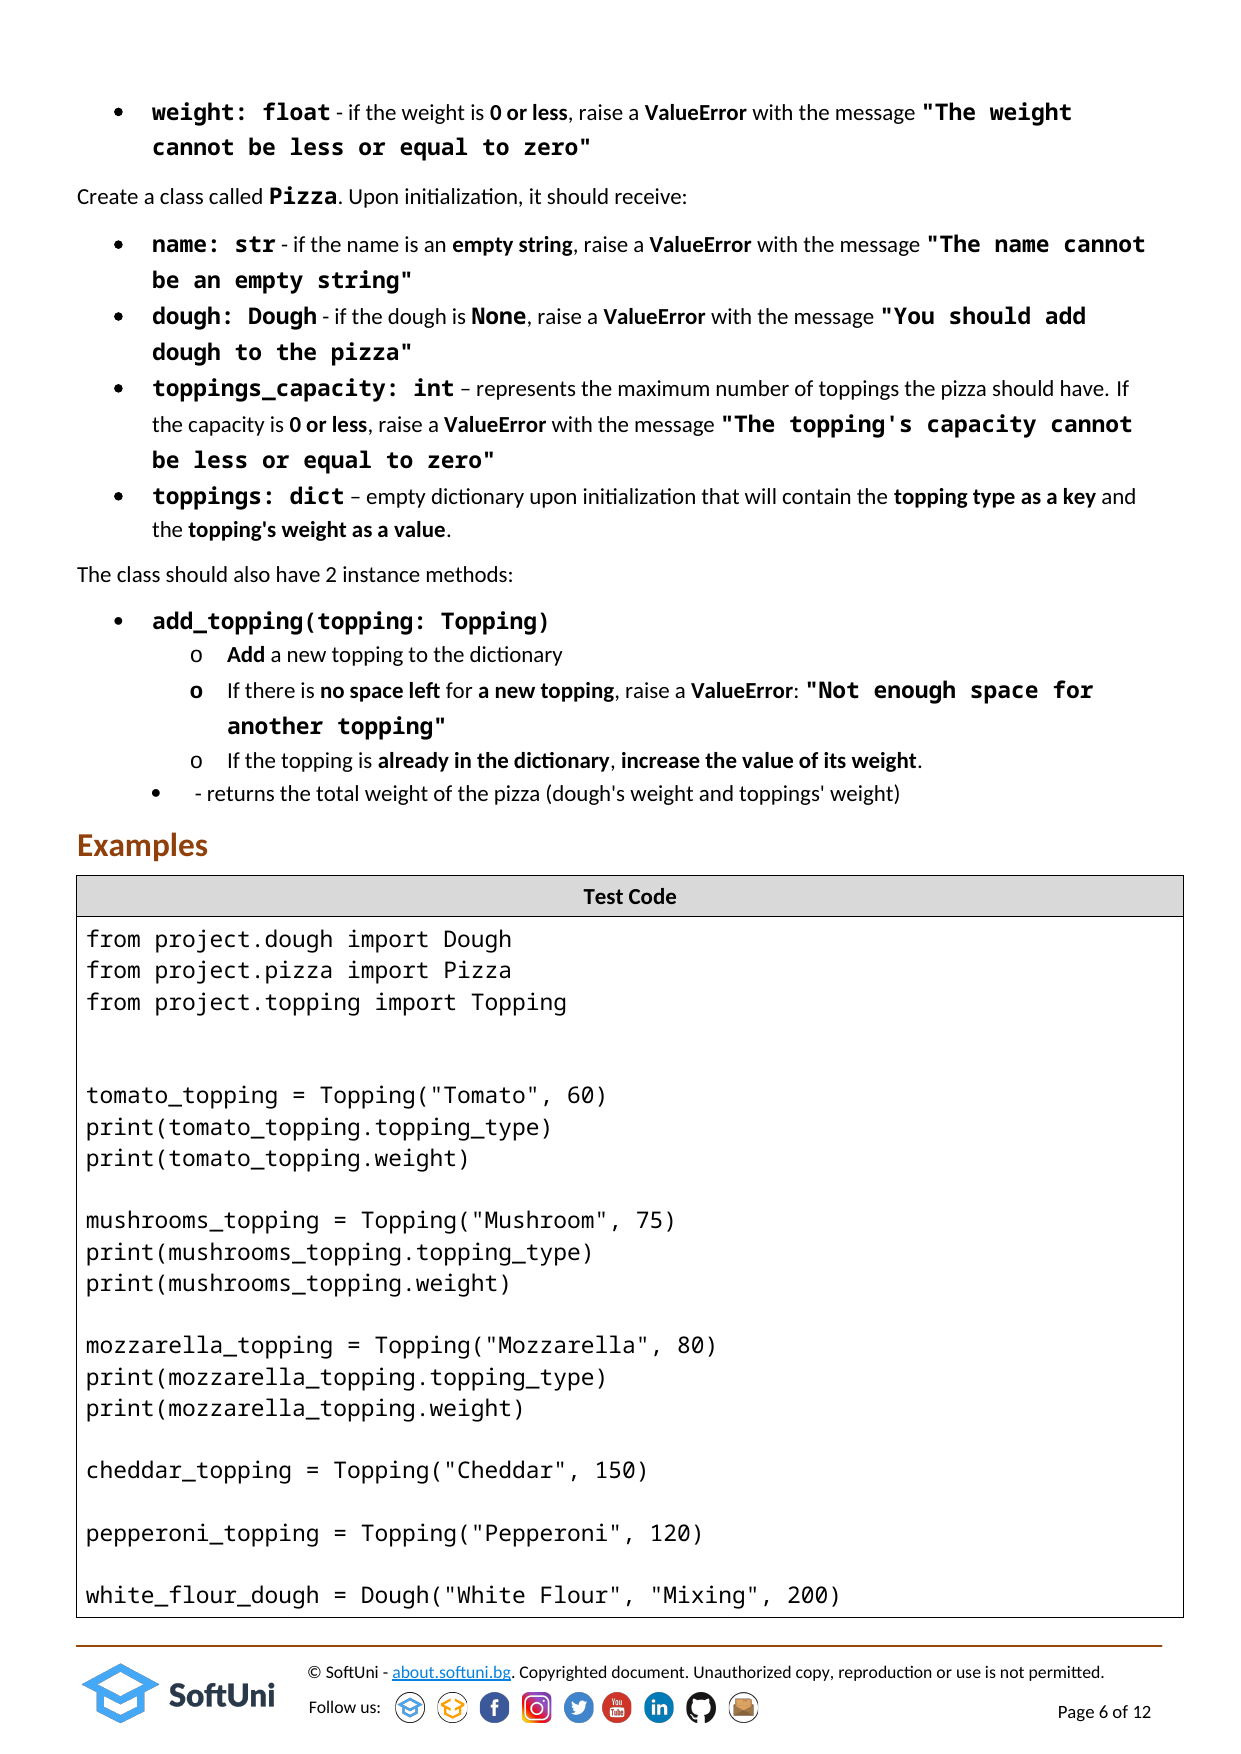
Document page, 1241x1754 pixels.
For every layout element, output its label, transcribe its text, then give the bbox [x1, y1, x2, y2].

text The class should also have 2 instance methods: [77, 560, 1163, 588]
list Add a new topping to the dictionary [189, 641, 1163, 670]
list If there is no space left for a new topping, raise a ValueError: "Not enough space for another topping" [189, 674, 1163, 741]
picture [686, 1692, 716, 1723]
picture [644, 1692, 653, 1701]
table_header Test Code [77, 876, 1183, 916]
picture [644, 1714, 653, 1723]
picture [564, 1692, 594, 1723]
list toppings: dict – empty dictionary upon initialization that will contain the topping type as a key and the topping's weight as a value. [114, 480, 1163, 543]
list add_topping(topping: Topping) [114, 604, 1163, 636]
picture [437, 1692, 468, 1723]
list - returns the total weight of the pizza (dough's weight and toppings' weight) [152, 779, 1163, 808]
picture [522, 1692, 552, 1723]
picture [602, 1692, 632, 1723]
text Create a class called Pizza. Upon initialization, it should receive: [77, 180, 1163, 211]
subtitle Examples [77, 824, 1163, 865]
picture [479, 1692, 510, 1723]
picture [665, 1692, 674, 1701]
list If the topping is already in the dictionary, increase the value of its weight. [189, 746, 1163, 775]
list name: str - if the name is an empty string, raise a ValueError with the message "The name cannot be an empty string" [114, 228, 1163, 295]
list weight: float - if the weight is 0 or less, raise a ValueError with the message "The weight cannot be less or equal to zero" [114, 95, 1163, 163]
picture [658, 1705, 667, 1714]
picture [665, 1714, 674, 1723]
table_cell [77, 917, 1183, 1617]
picture [728, 1692, 759, 1723]
list toppings_capacity: int – represents the maximum number of toppings the pizza should have. If the capacity is 0 or less, raise a ValueError with the message "The topping's capacity cannot be less or equal to zero" [114, 372, 1163, 475]
picture [75, 1658, 281, 1729]
picture [395, 1692, 425, 1723]
list dough: Dough - if the dough is None, raise a ValueError with the message "You should add dough to the pizza" [114, 300, 1163, 367]
